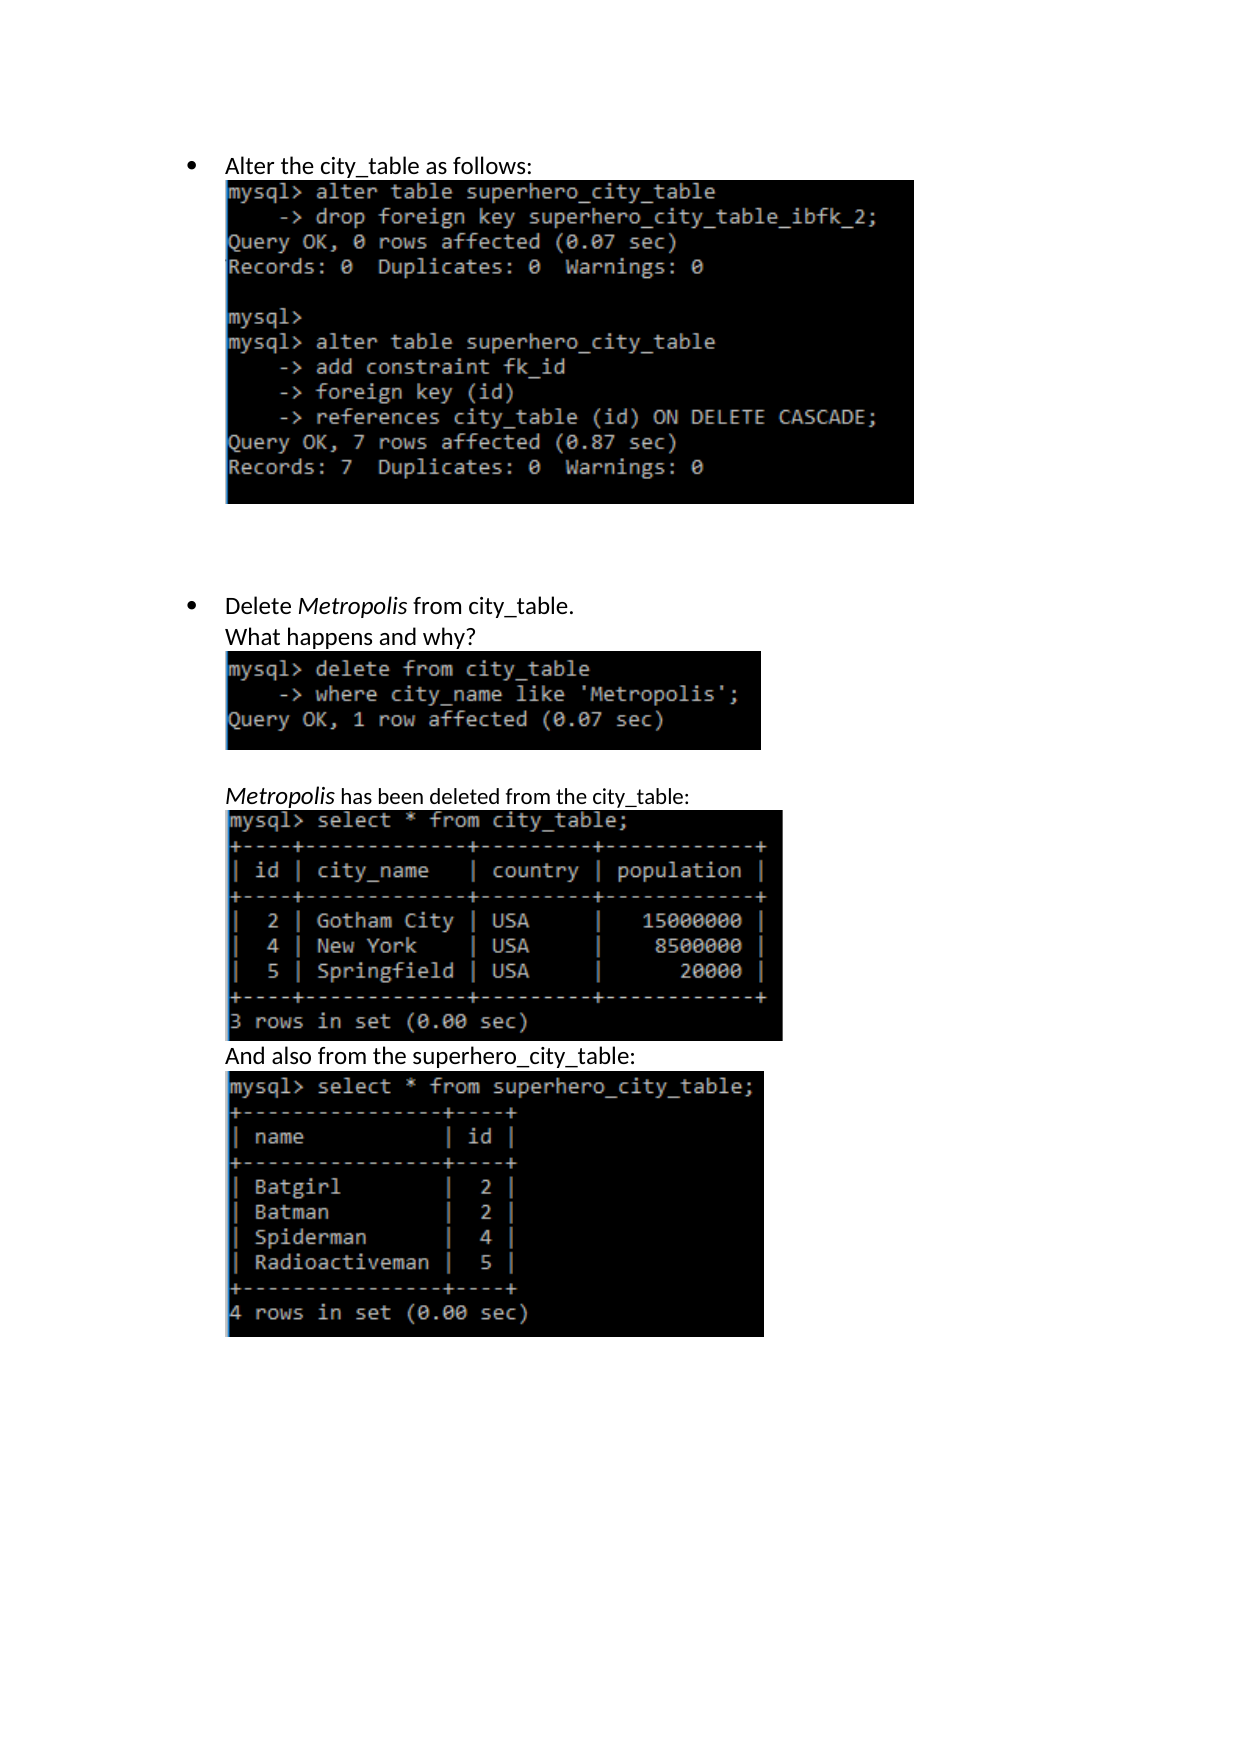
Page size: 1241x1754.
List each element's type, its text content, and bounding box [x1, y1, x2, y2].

picture [225, 180, 914, 504]
text Metropolis has been deleted from the city_table: [225, 780, 1090, 811]
picture [225, 1071, 764, 1337]
picture [225, 810, 783, 1041]
list Alter the city_table as follows: [187, 150, 1090, 181]
list Delete Metropolis from city_table. [187, 590, 1090, 621]
picture [225, 651, 761, 750]
text And also from the superhero_city_table: [225, 1041, 1090, 1071]
text What happens and why? [225, 621, 1090, 651]
